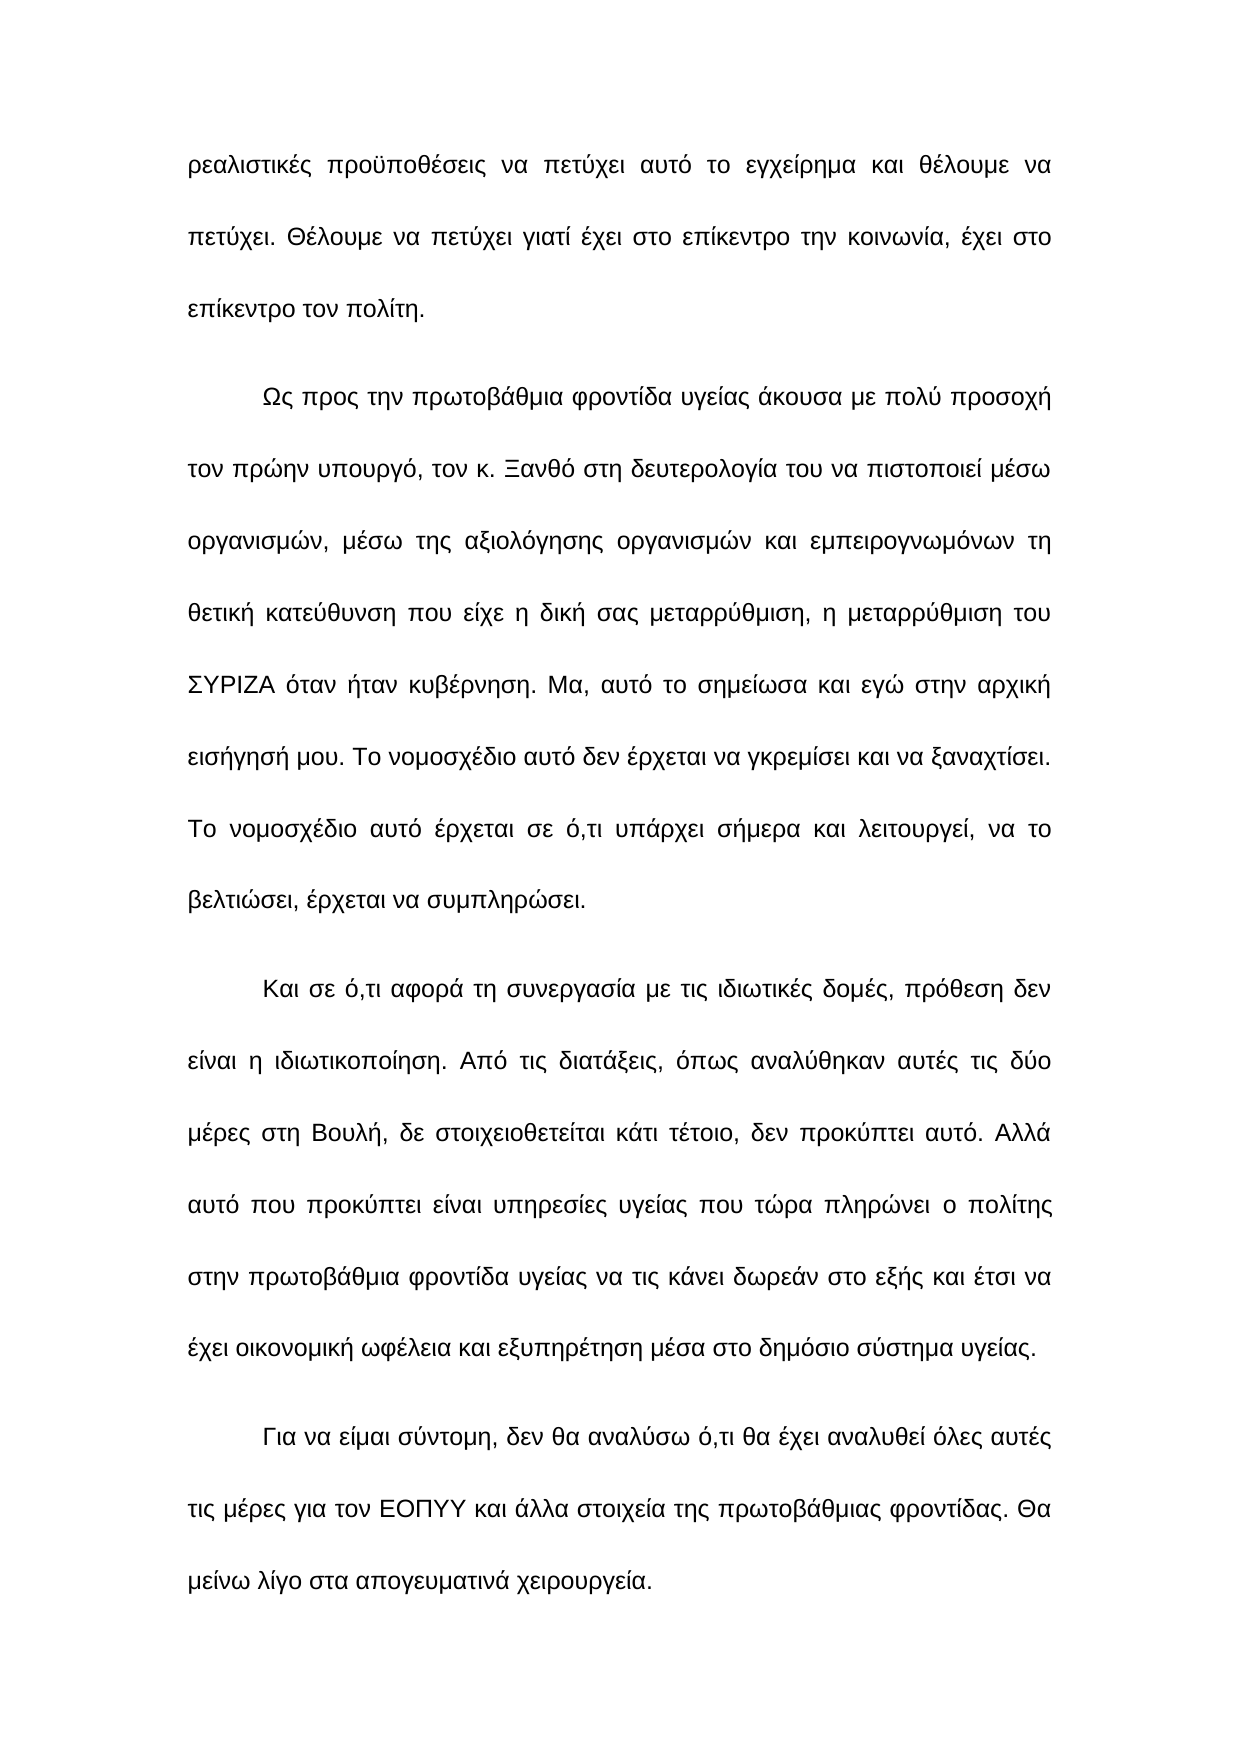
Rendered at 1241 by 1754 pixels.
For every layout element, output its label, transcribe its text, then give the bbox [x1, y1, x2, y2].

text Για να είμαι σύντομη, δεν θα αναλύσω ό,τι θα έχει αναλυθεί όλες αυτές τις μέρες για τον ΕΟΠΥΥ και άλλα στοιχεία της πρωτοβάθμιας φροντίδας. Θα μείνω λίγο στα απογευματινά χειρουργεία. [187, 1422, 1053, 1594]
text Ως προς την πρωτοβάθμια φροντίδα υγείας άκουσα με πολύ προσοχή τον πρώην υπουργό, τον κ. Ξανθό στη δευτερολογία του να πιστοποιεί μέσω οργανισμών, μέσω της αξιολόγησης οργανισμών και εμπειρογνωμόνων τη θετική κατεύθυνση που είχε η δική σας μεταρρύθμιση, η μεταρρύθμιση του ΣΥΡΙΖΑ όταν ήταν κυβέρνηση. Μα, αυτό το σημείωσα και εγώ στην αρχική εισήγησή μου. Το νομοσχέδιο αυτό δεν έρχεται να γκρεμίσει και να ξαναχτίσει. Το νομοσχέδιο αυτό έρχεται σε ό,τι υπάρχει σήμερα και λειτουργεί, να το βελτιώσει, έρχεται να συμπληρώσει. [187, 382, 1053, 914]
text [187, 150, 1053, 322]
text Και σε ό,τι αφορά τη συνεργασία με τις ιδιωτικές δομές, πρόθεση δεν είναι η ιδιωτικοποίηση. Από τις διατάξεις, όπως αναλύθηκαν αυτές τις δύο μέρες στη Βουλή, δε στοιχειοθετείται κάτι τέτοιο, δεν προκύπτει αυτό. Αλλά αυτό που προκύπτει είναι υπηρεσίες υγείας που τώρα πληρώνει o πολίτης στην πρωτοβάθμια φροντίδα υγείας να τις κάνει δωρεάν στο εξής και έτσι να έχει οικονομική ωφέλεια και εξυπηρέτηση μέσα στο δημόσιο σύστημα υγείας. [187, 974, 1053, 1362]
